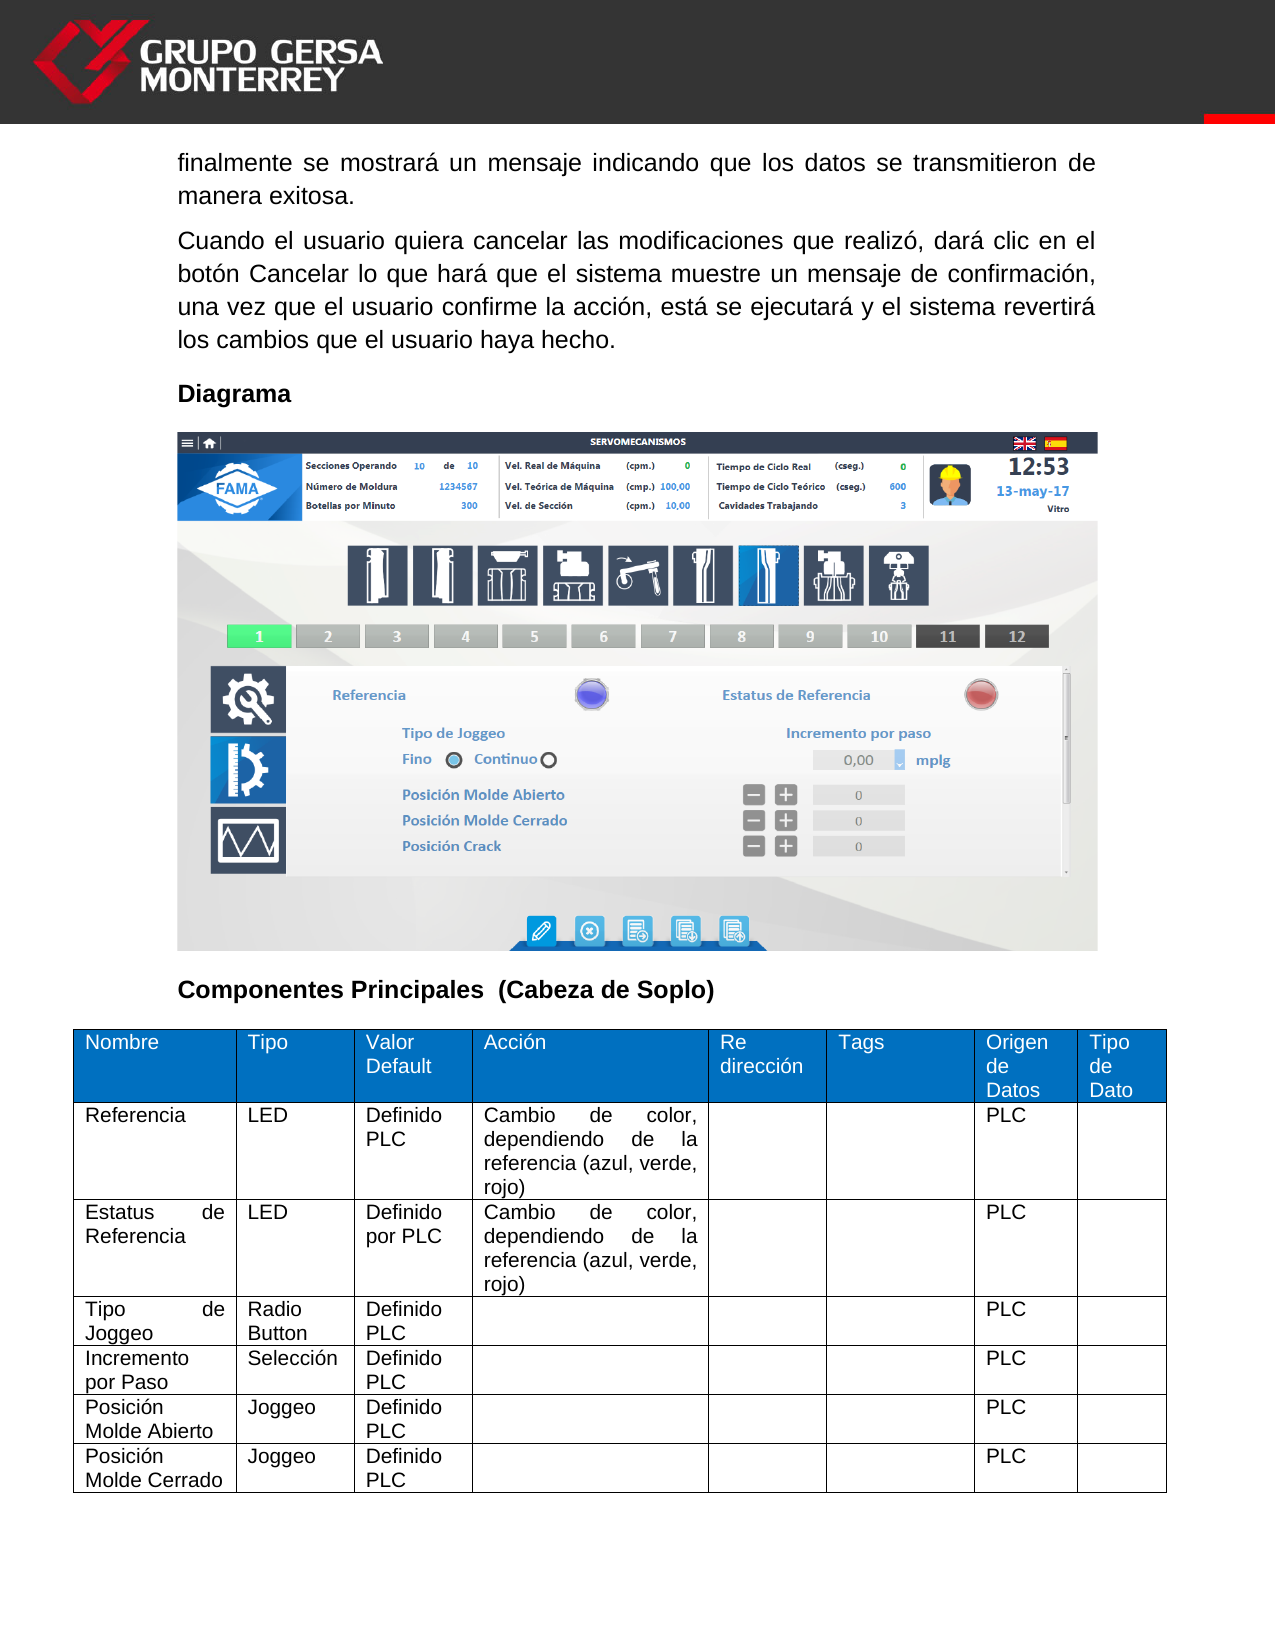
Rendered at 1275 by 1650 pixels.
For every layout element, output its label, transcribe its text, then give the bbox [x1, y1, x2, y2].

table_cell [827, 1103, 974, 1199]
text Cuando el usuario quiera cancelar las modificaciones que realizó, dará clic en el botón Cancelar lo que hará que el sistema muestre un mensaje de confirmación, una vez que el usuario confirme la acción, está se ejecutará y el sistema revertirá los cambios que el usuario haya hecho. [177, 226, 1098, 354]
table_cell [827, 1200, 974, 1296]
table_header Acción [473, 1030, 708, 1102]
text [177, 148, 1098, 209]
table_cell [1078, 1103, 1166, 1199]
table_header Tipo [237, 1030, 354, 1102]
table_cell [1078, 1395, 1166, 1443]
table_cell [473, 1395, 708, 1443]
table_cell Referencia [74, 1103, 236, 1199]
table_header Nombre [74, 1030, 236, 1102]
text Diagrama [177, 379, 1098, 408]
picture [0, 0, 1275, 124]
table_cell Tipo de Joggeo [74, 1297, 236, 1345]
text Componentes Principales (Cabeza de Soplo) [177, 975, 1098, 1004]
table_cell Definido PLC [355, 1103, 472, 1199]
table_cell PLC [975, 1444, 1077, 1492]
table_cell Joggeo [237, 1444, 354, 1492]
table_cell Radio Button [237, 1297, 354, 1345]
table_cell [827, 1444, 974, 1492]
table_cell [709, 1297, 826, 1345]
table_cell [709, 1346, 826, 1394]
table_cell Definido PLC [355, 1395, 472, 1443]
table_header Tipo de Dato [1078, 1030, 1166, 1102]
table_cell [1078, 1346, 1166, 1394]
table_cell [827, 1395, 974, 1443]
table_cell PLC [975, 1200, 1077, 1296]
table_cell LED [237, 1103, 354, 1199]
table_cell [827, 1346, 974, 1394]
table_cell PLC [975, 1103, 1077, 1199]
table_cell [473, 1297, 708, 1345]
table_cell Cambio de color, dependiendo de la referencia (azul, verde, rojo) [473, 1200, 708, 1296]
table_header Re dirección [709, 1030, 826, 1102]
table_cell Estatus de Referencia [74, 1200, 236, 1296]
table_cell Definido por PLC [355, 1200, 472, 1296]
table_cell Incremento por Paso [74, 1346, 236, 1394]
table_cell Posición Molde Cerrado [74, 1444, 236, 1492]
table_cell LED [237, 1200, 354, 1296]
table_cell Cambio de color, dependiendo de la referencia (azul, verde, rojo) [473, 1103, 708, 1199]
table_cell [709, 1200, 826, 1296]
table_cell PLC [975, 1346, 1077, 1394]
table_cell Selección [237, 1346, 354, 1394]
table_cell Definido PLC [355, 1444, 472, 1492]
table_cell Posición Molde Abierto [74, 1395, 236, 1443]
table_cell Joggeo [237, 1395, 354, 1443]
table_cell Definido PLC [355, 1297, 472, 1345]
table_cell [473, 1444, 708, 1492]
table_cell [473, 1346, 708, 1394]
table_cell [709, 1395, 826, 1443]
table_cell [709, 1444, 826, 1492]
table_cell [827, 1297, 974, 1345]
table_cell [709, 1103, 826, 1199]
table_header Origen de Datos [975, 1030, 1077, 1102]
table_cell Definido PLC [355, 1346, 472, 1394]
table_cell [1078, 1444, 1166, 1492]
table_cell PLC [975, 1395, 1077, 1443]
picture [177, 432, 1098, 951]
table_header Tags [827, 1030, 974, 1102]
table_cell PLC [975, 1297, 1077, 1345]
table_cell [1078, 1200, 1166, 1296]
table_header Valor Default [355, 1030, 472, 1102]
table_cell [1078, 1297, 1166, 1345]
